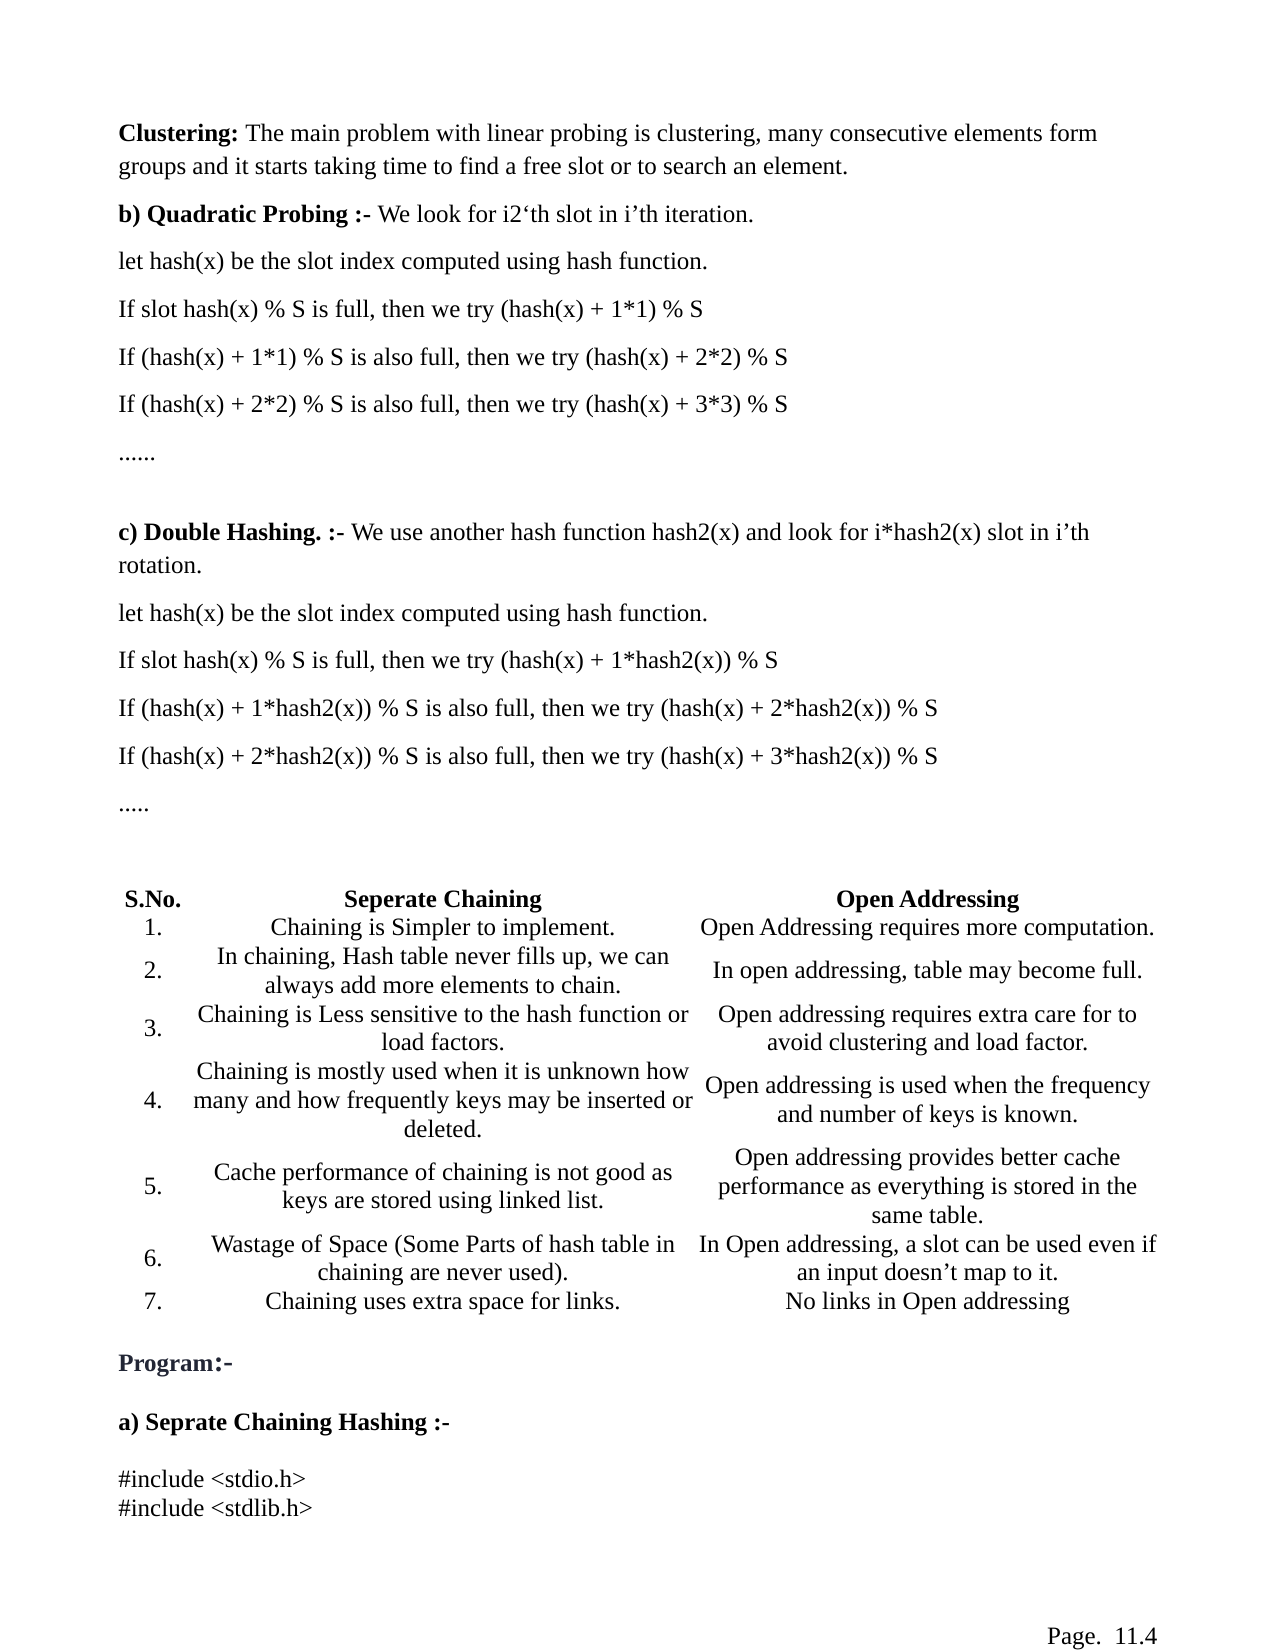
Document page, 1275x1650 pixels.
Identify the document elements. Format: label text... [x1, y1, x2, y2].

text Program:- [118, 1344, 1157, 1378]
table_cell 2. [118, 941, 188, 999]
table_cell Wastage of Space (Some Parts of hash table in chaining are never used). [188, 1229, 698, 1286]
text If (hash(x) + 1*1) % S is also full, then we try (hash(x) + 2*2) % S [118, 342, 1157, 370]
table_cell Chaining uses extra space for links. [188, 1286, 698, 1315]
table_header Open Addressing [698, 884, 1157, 912]
text b) Quadratic Probing :- We look for i2‘th slot in i’th iteration. [118, 199, 1157, 227]
table_header Seperate Chaining [188, 884, 698, 912]
table_cell No links in Open addressing [698, 1286, 1157, 1315]
table_cell Cache performance of chaining is not good as keys are stored using linked list. [188, 1143, 698, 1229]
text #include <stdio.h> [118, 1464, 1157, 1493]
table_cell 5. [118, 1143, 188, 1229]
text If slot hash(x) % S is full, then we try (hash(x) + 1*hash2(x)) % S [118, 646, 1157, 674]
text let hash(x) be the slot index computed using hash function. [118, 598, 1157, 627]
table_cell Open addressing requires extra care for to avoid clustering and load factor. [698, 999, 1157, 1056]
text #include <stdlib.h> [118, 1493, 1157, 1522]
table_cell Open addressing is used when the frequency and number of keys is known. [698, 1056, 1157, 1142]
table_cell Chaining is Less sensitive to the hash function or load factors. [188, 999, 698, 1056]
text ...... [118, 437, 1157, 498]
text If (hash(x) + 2*2) % S is also full, then we try (hash(x) + 3*3) % S [118, 389, 1157, 418]
table_header S.No. [118, 884, 188, 912]
table_cell In Open addressing, a slot can be used even if an input doesn’t map to it. [698, 1229, 1157, 1286]
table_cell Chaining is Simpler to implement. [188, 913, 698, 941]
text let hash(x) be the slot index computed using hash function. [118, 246, 1157, 275]
text Clustering: The main problem with linear probing is clustering, many consecutive elements form groups and it starts taking time to find a free slot or to search an element. [118, 118, 1157, 180]
table_cell 3. [118, 999, 188, 1056]
table_cell Chaining is mostly used when it is unknown how many and how frequently keys may be inserted or deleted. [188, 1056, 698, 1142]
table_cell 7. [118, 1286, 188, 1315]
table_cell In chaining, Hash table never fills up, we can always add more elements to chain. [188, 941, 698, 999]
text ..... [118, 788, 1157, 817]
table_cell Open Addressing requires more computation. [698, 913, 1157, 941]
table_cell 1. [118, 913, 188, 941]
text If (hash(x) + 2*hash2(x)) % S is also full, then we try (hash(x) + 3*hash2(x)) % S [118, 741, 1157, 769]
table_cell Open addressing provides better cache performance as everything is stored in the same table. [698, 1143, 1157, 1229]
table_cell In open addressing, table may become full. [698, 941, 1157, 999]
text If slot hash(x) % S is full, then we try (hash(x) + 1*1) % S [118, 294, 1157, 323]
table_cell 6. [118, 1229, 188, 1286]
table_cell 4. [118, 1056, 188, 1142]
text a) Seprate Chaining Hashing :- [118, 1407, 1157, 1436]
text If (hash(x) + 1*hash2(x)) % S is also full, then we try (hash(x) + 2*hash2(x)) % S [118, 693, 1157, 722]
text c) Double Hashing. :- We use another hash function hash2(x) and look for i*hash2(x) slot in i’th rotation. [118, 517, 1157, 579]
